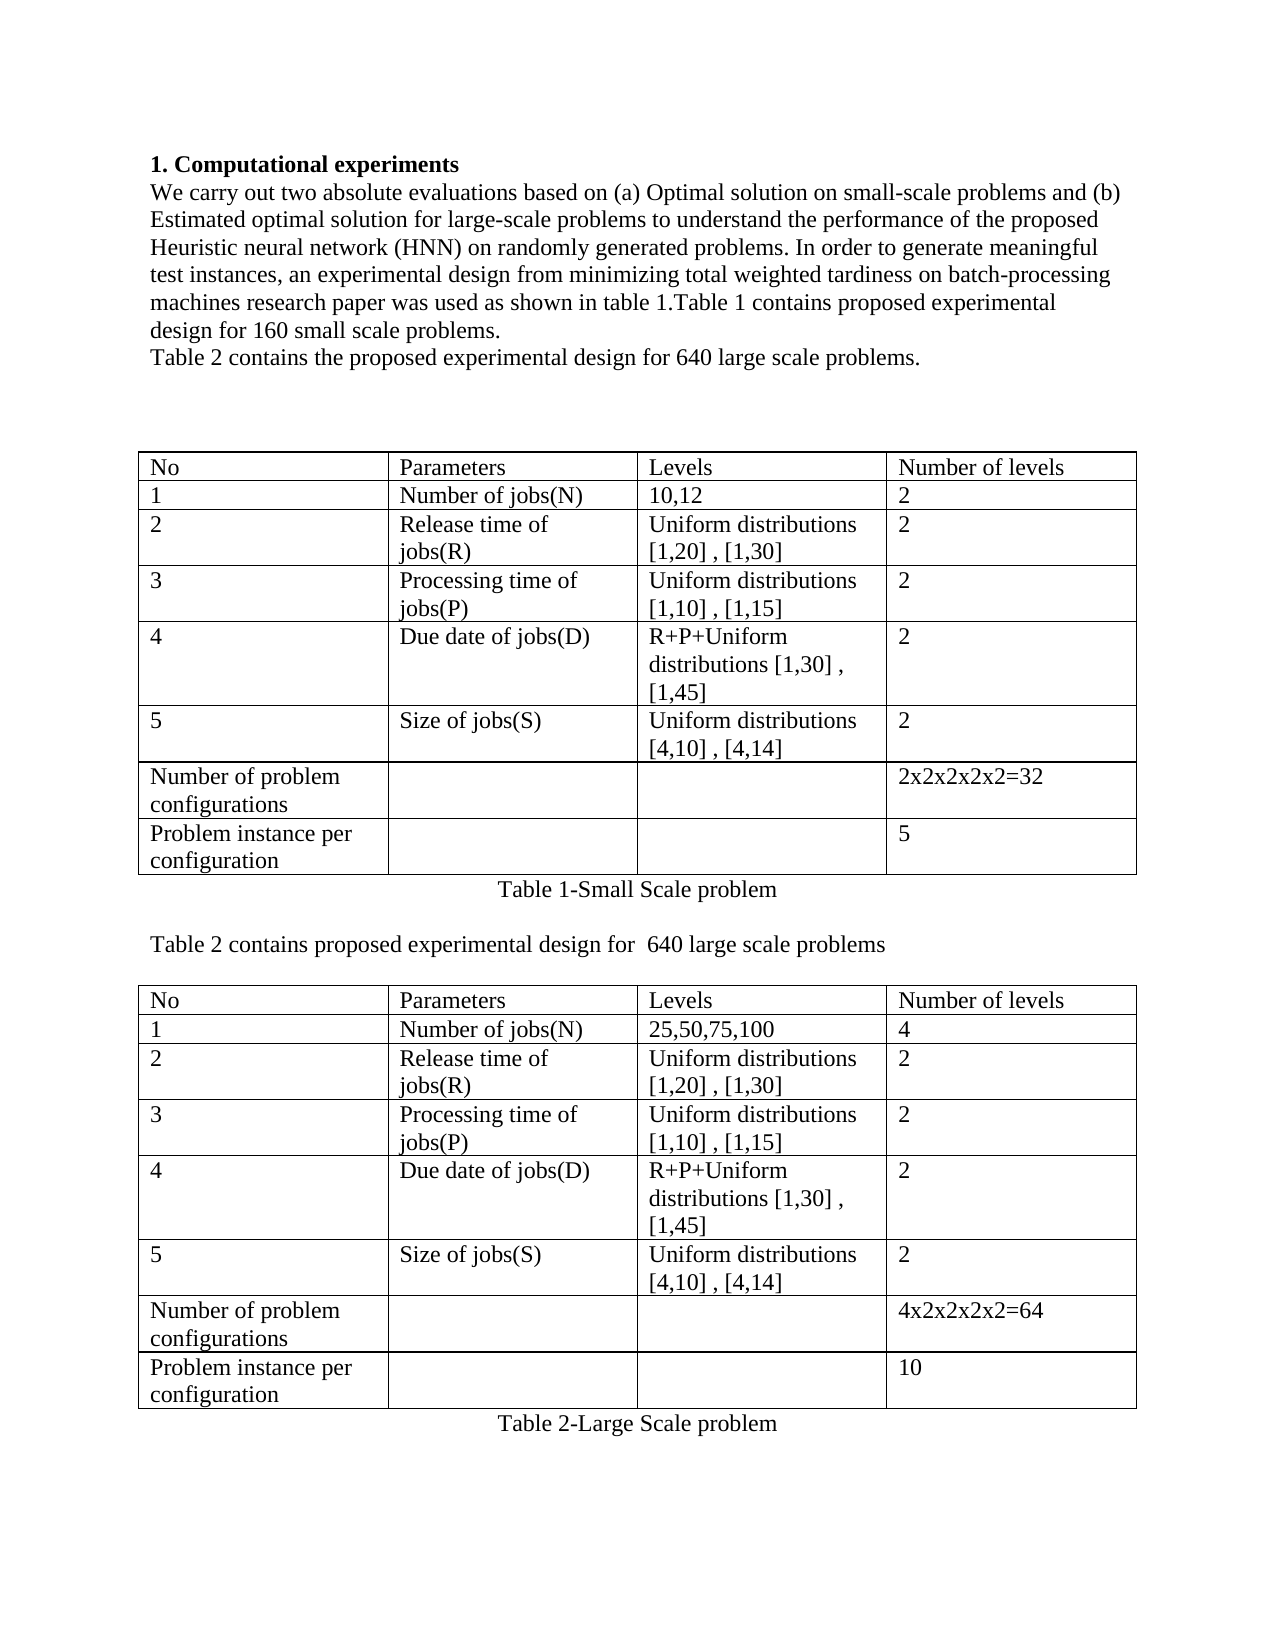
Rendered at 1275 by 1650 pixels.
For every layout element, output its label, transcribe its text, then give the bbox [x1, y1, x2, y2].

table_cell [389, 1296, 637, 1351]
table_cell [389, 763, 637, 818]
table_header Parameters [389, 453, 637, 480]
table_cell 10,12 [638, 481, 886, 509]
text 1. Computational experiments [150, 150, 1125, 178]
table_header No [139, 453, 388, 480]
text Table 2 contains the proposed experimental design for 640 large scale problems. [150, 343, 1125, 371]
table_cell 10 [887, 1353, 1136, 1408]
table_cell Uniform distributions [1,10] , [1,15] [638, 566, 886, 621]
table_cell 2 [887, 1240, 1136, 1295]
table_cell 4 [139, 622, 388, 705]
table_cell R+P+Uniform distributions [1,30] , [1,45] [638, 1156, 886, 1239]
table_cell 2 [887, 706, 1136, 761]
table_cell 1 [139, 1015, 388, 1043]
table_cell 2x2x2x2x2=32 [887, 763, 1136, 818]
text Table 2-Large Scale problem [150, 1409, 1125, 1436]
table_cell Uniform distributions [1,20] , [1,30] [638, 510, 886, 565]
table_cell 2 [887, 481, 1136, 509]
table_cell Number of jobs(N) [389, 481, 637, 509]
table_cell [638, 1353, 886, 1408]
table_cell 25,50,75,100 [638, 1015, 886, 1043]
table_cell 2 [887, 1100, 1136, 1155]
table_cell Processing time of jobs(P) [389, 566, 637, 621]
table_cell 2 [887, 1044, 1136, 1099]
table_cell 5 [139, 1240, 388, 1295]
table_cell [389, 1353, 637, 1408]
table_header Levels [638, 453, 886, 480]
table_cell Number of jobs(N) [389, 1015, 637, 1043]
table_cell R+P+Uniform distributions [1,30] , [1,45] [638, 622, 886, 705]
table_header Number of levels [887, 453, 1136, 480]
table_cell Size of jobs(S) [389, 706, 637, 761]
table_cell 4 [139, 1156, 388, 1239]
table_cell [638, 819, 886, 874]
table_cell 2 [887, 510, 1136, 565]
table_cell Due date of jobs(D) [389, 1156, 637, 1239]
table_cell Release time of jobs(R) [389, 510, 637, 565]
table_header Number of levels [887, 986, 1136, 1014]
table_cell 2 [139, 510, 388, 565]
table_cell Problem instance per configuration [139, 1353, 388, 1408]
table_cell 5 [139, 706, 388, 761]
text We carry out two absolute evaluations based on (a) Optimal solution on small-scale problems and (b) Estimated optimal solution for large-scale problems to understand the performance of the proposed Heuristic neural network (HNN) on randomly generated problems. In order to generate meaningful test instances, an experimental design from minimizing total weighted tardiness on batch-processing machines research paper was used as shown in table 1.Table 1 contains proposed experimental design for 160 small scale problems. [150, 178, 1125, 343]
table_cell [638, 763, 886, 818]
table_cell 5 [887, 819, 1136, 874]
table_cell Processing time of jobs(P) [389, 1100, 637, 1155]
table_header Parameters [389, 986, 637, 1014]
table_cell Number of problem configurations [139, 763, 388, 818]
table_header No [139, 986, 388, 1014]
table_header Levels [638, 986, 886, 1014]
table_cell 3 [139, 1100, 388, 1155]
table_cell Size of jobs(S) [389, 1240, 637, 1295]
table_cell 2 [887, 1156, 1136, 1239]
table_cell 2 [887, 622, 1136, 705]
table_cell Uniform distributions [1,10] , [1,15] [638, 1100, 886, 1155]
table_cell Release time of jobs(R) [389, 1044, 637, 1099]
table_cell [638, 1296, 886, 1351]
text Table 2 contains proposed experimental design for 640 large scale problems [150, 930, 1125, 958]
table_cell Number of problem configurations [139, 1296, 388, 1351]
table_cell Problem instance per configuration [139, 819, 388, 874]
table_cell 2 [139, 1044, 388, 1099]
text Table 1-Small Scale problem [150, 875, 1125, 902]
table_cell 3 [139, 566, 388, 621]
table_cell 4x2x2x2x2=64 [887, 1296, 1136, 1351]
table_cell [389, 819, 637, 874]
table_cell 2 [887, 566, 1136, 621]
table_cell Due date of jobs(D) [389, 622, 637, 705]
table_cell Uniform distributions [4,10] , [4,14] [638, 1240, 886, 1295]
table_cell Uniform distributions [4,10] , [4,14] [638, 706, 886, 761]
table_cell 1 [139, 481, 388, 509]
table_cell Uniform distributions [1,20] , [1,30] [638, 1044, 886, 1099]
table_cell 4 [887, 1015, 1136, 1043]
